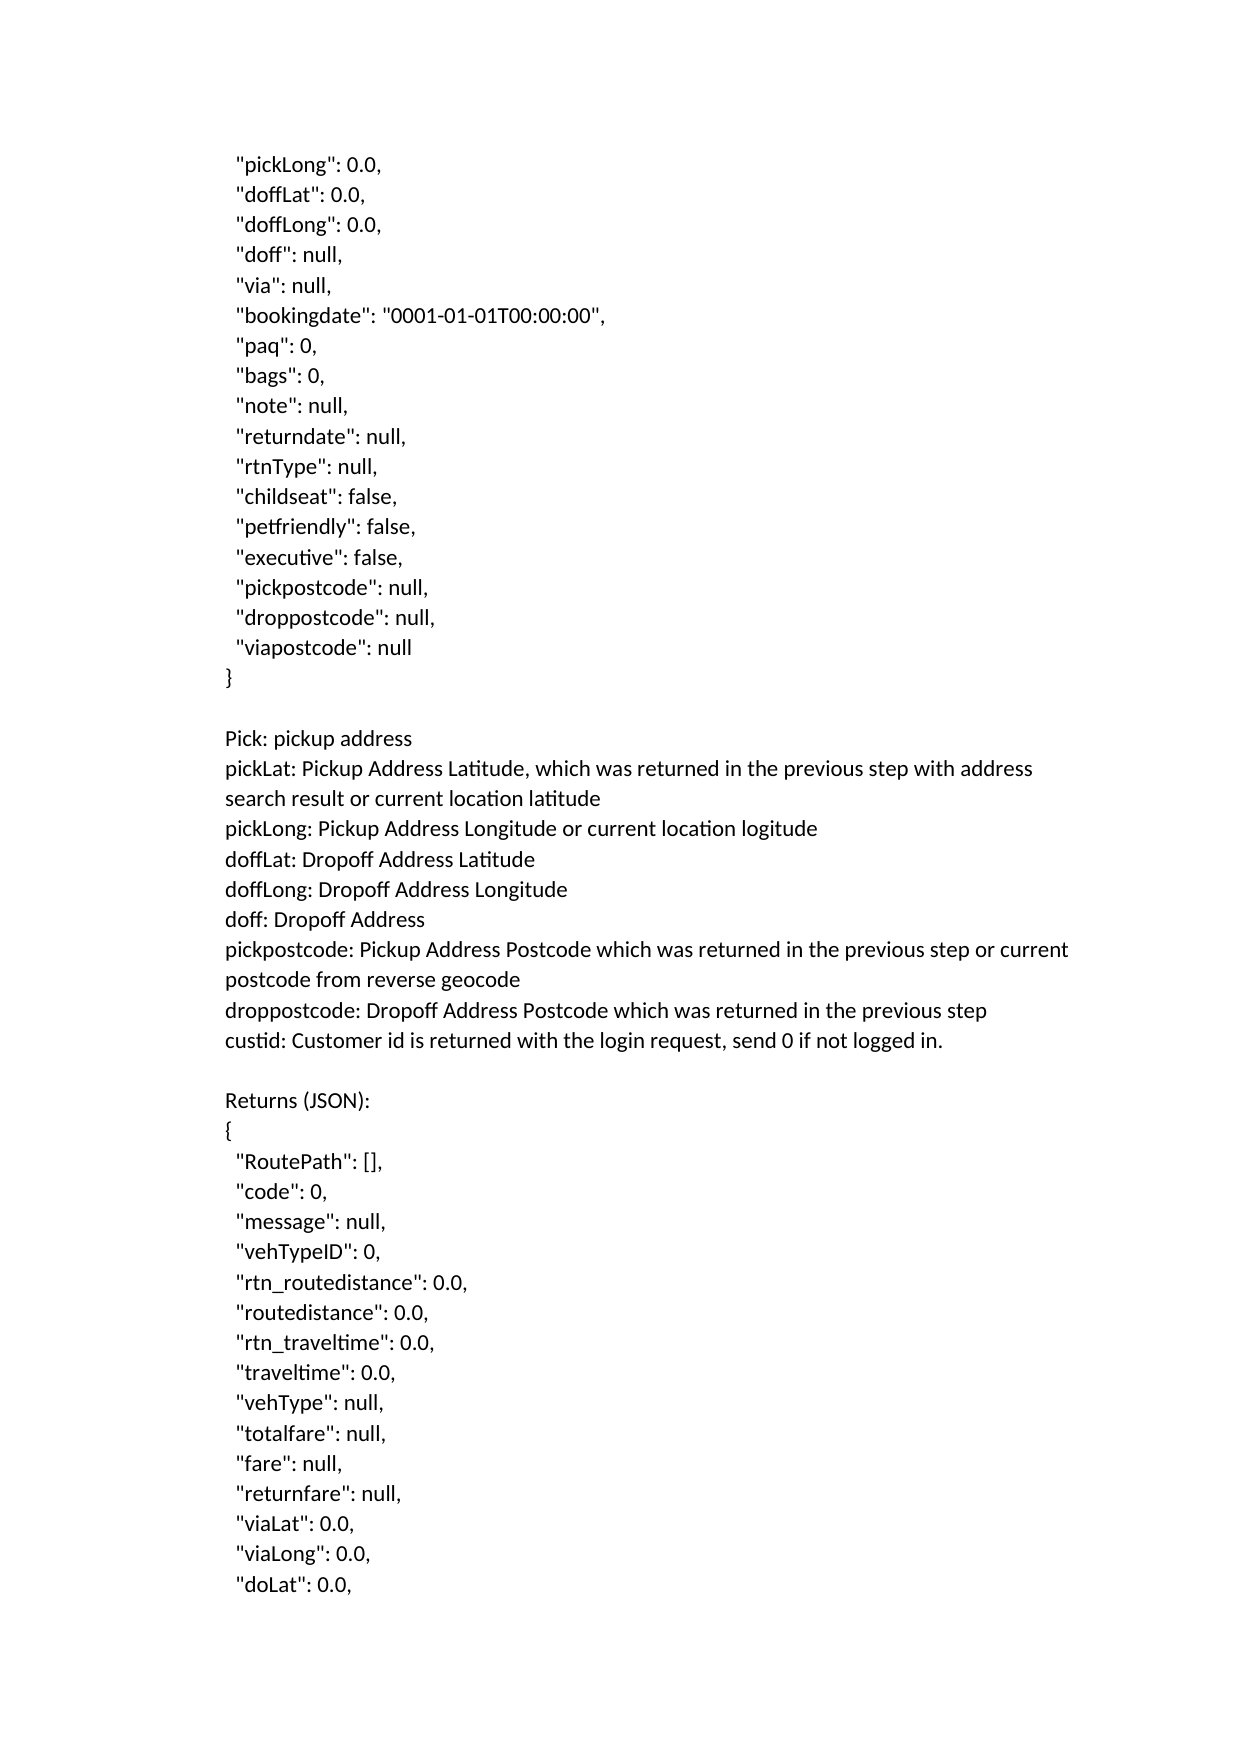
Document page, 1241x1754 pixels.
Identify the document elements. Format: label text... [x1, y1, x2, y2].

list pickLong: Pickup Address Longitude or current location logitude [225, 814, 1090, 843]
list } [225, 663, 1090, 692]
list "droppostcode": null, [225, 603, 1090, 631]
list "petfriendly": false, [225, 512, 1090, 541]
list "totalfare": null, [225, 1419, 1090, 1447]
list "doffLong": 0.0, [225, 210, 1090, 238]
list "viaLat": 0.0, [225, 1509, 1090, 1537]
list "vehTypeID": 0, [225, 1237, 1090, 1266]
list Returns (JSON): [225, 1086, 1090, 1114]
list "viaLong": 0.0, [225, 1539, 1090, 1568]
list "code": 0, [225, 1177, 1090, 1205]
list "bookingdate": "0001-01-01T00:00:00", [225, 301, 1090, 329]
list "bags": 0, [225, 361, 1090, 389]
list "pickLong": 0.0, [225, 150, 1090, 178]
list Pick: pickup address [225, 724, 1090, 752]
list "doLat": 0.0, [225, 1570, 1090, 1598]
list "rtn_routedistance": 0.0, [225, 1268, 1090, 1296]
list custid: Customer id is returned with the login request, send 0 if not logged in. [225, 1026, 1090, 1054]
list "routedistance": 0.0, [225, 1298, 1090, 1326]
list "viapostcode": null [225, 633, 1090, 661]
list "rtn_traveltime": 0.0, [225, 1328, 1090, 1356]
list "fare": null, [225, 1449, 1090, 1477]
list "returndate": null, [225, 422, 1090, 450]
list "returnfare": null, [225, 1479, 1090, 1507]
list "paq": 0, [225, 331, 1090, 359]
list "pickpostcode": null, [225, 573, 1090, 601]
list "note": null, [225, 392, 1090, 420]
list "doff": null, [225, 241, 1090, 269]
list "traveltime": 0.0, [225, 1358, 1090, 1386]
list { [225, 1117, 1090, 1145]
list "doffLat": 0.0, [225, 180, 1090, 208]
list pickpostcode: Pickup Address Postcode which was returned in the previous step or current postcode from reverse geocode [225, 935, 1090, 994]
list pickLat: Pickup Address Latitude, which was returned in the previous step with address search result or current location latitude [225, 754, 1090, 812]
list doff: Dropoff Address [225, 905, 1090, 933]
list "rtnType": null, [225, 452, 1090, 480]
list "childseat": false, [225, 482, 1090, 510]
list droppostcode: Dropoff Address Postcode which was returned in the previous step [225, 996, 1090, 1024]
list doffLat: Dropoff Address Latitude [225, 845, 1090, 873]
list "vehType": null, [225, 1388, 1090, 1417]
list doffLong: Dropoff Address Longitude [225, 875, 1090, 903]
list "RoutePath": [], [225, 1147, 1090, 1175]
list "executive": false, [225, 543, 1090, 571]
list "message": null, [225, 1207, 1090, 1235]
list "via": null, [225, 271, 1090, 299]
